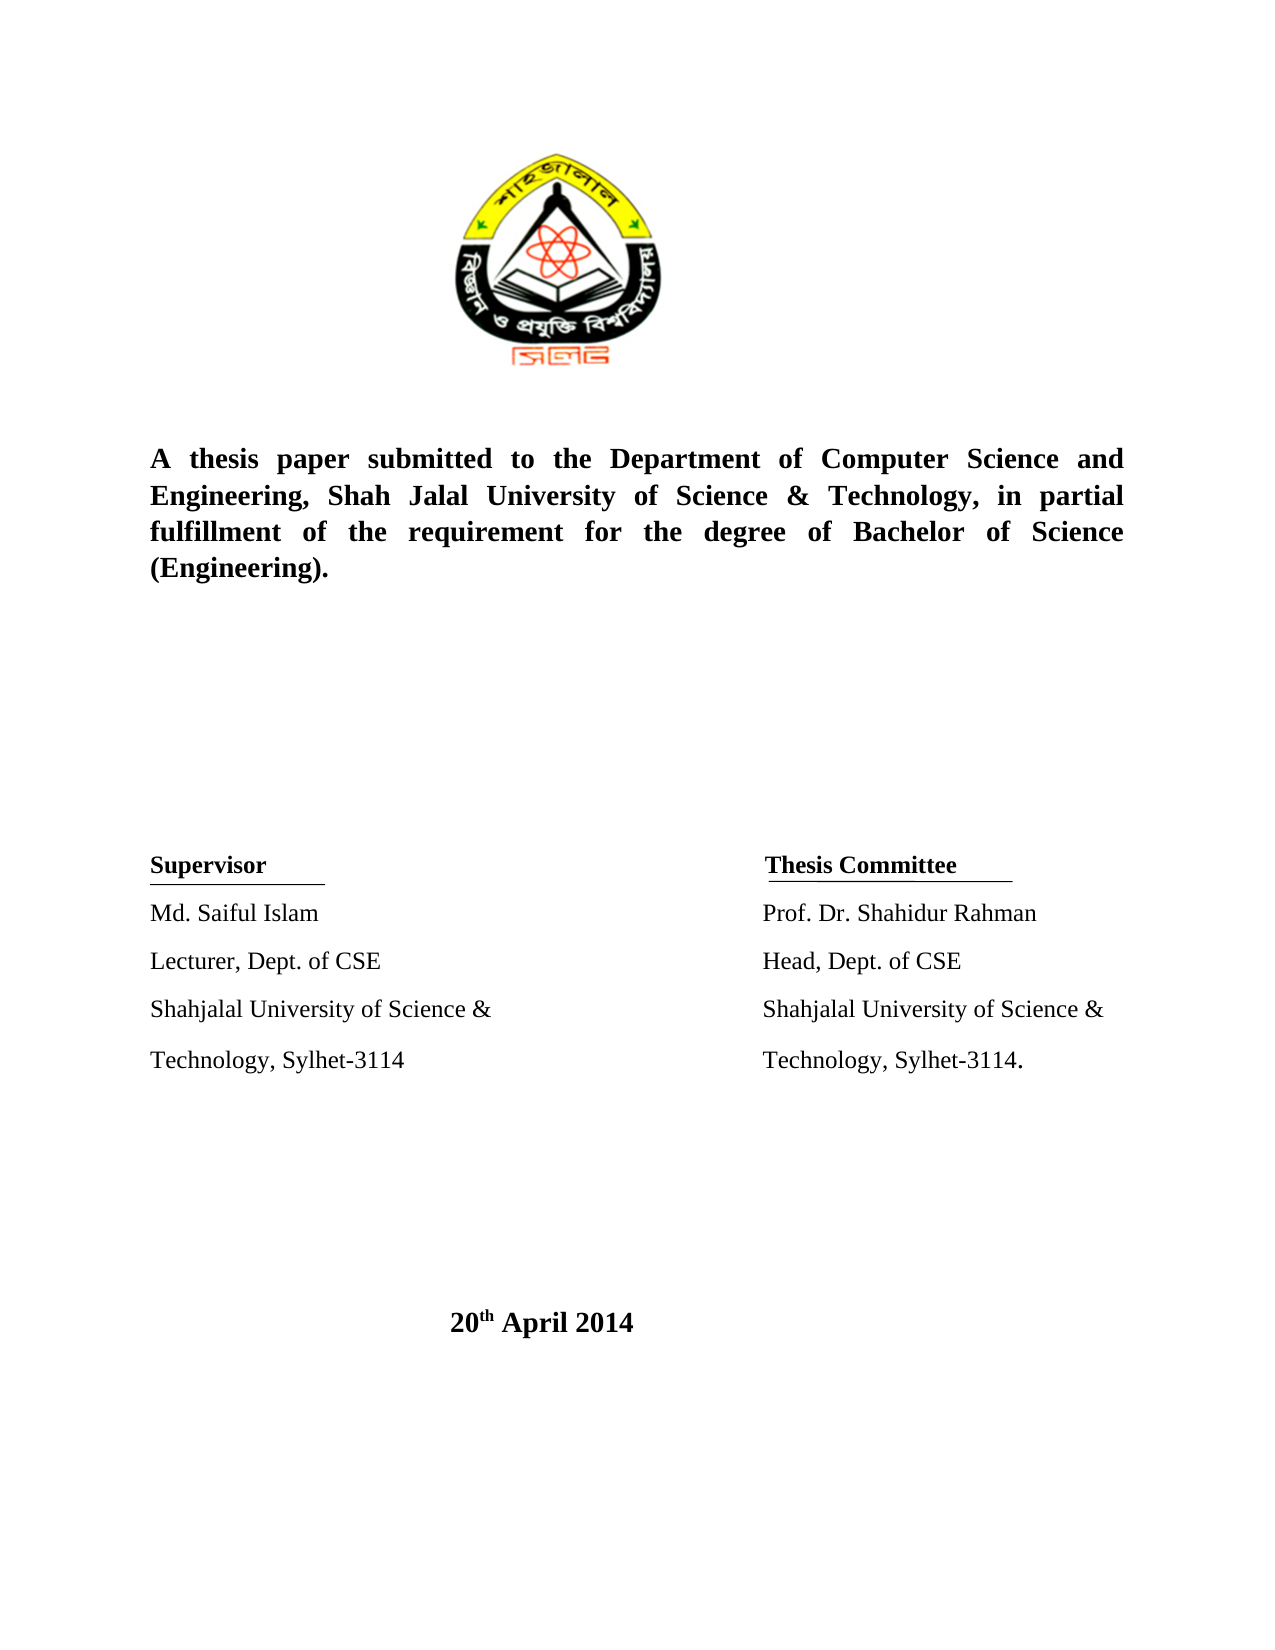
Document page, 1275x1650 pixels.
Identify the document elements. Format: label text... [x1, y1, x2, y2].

text Supervisor Thesis Committee [150, 850, 1125, 879]
text A thesis paper submitted to the Department of Computer Science and Engineering, Shah Jalal University of Science & Technology, in partial fulfillment of the requirement for the degree of Bachelor of Science (Engineering). [150, 442, 1125, 584]
picture [450, 150, 664, 370]
text Lecturer, Dept. of CSE Head, Dept. of CSE [150, 946, 1125, 975]
text Shahjalal University of Science & Shahjalal University of Science & [150, 994, 1125, 1023]
text 20th April 2014 [150, 1306, 1125, 1339]
text Technology, Sylhet-3114 Technology, Sylhet-3114. [150, 1042, 1125, 1075]
text Md. Saiful Islam Prof. Dr. Shahidur Rahman [150, 898, 1125, 927]
